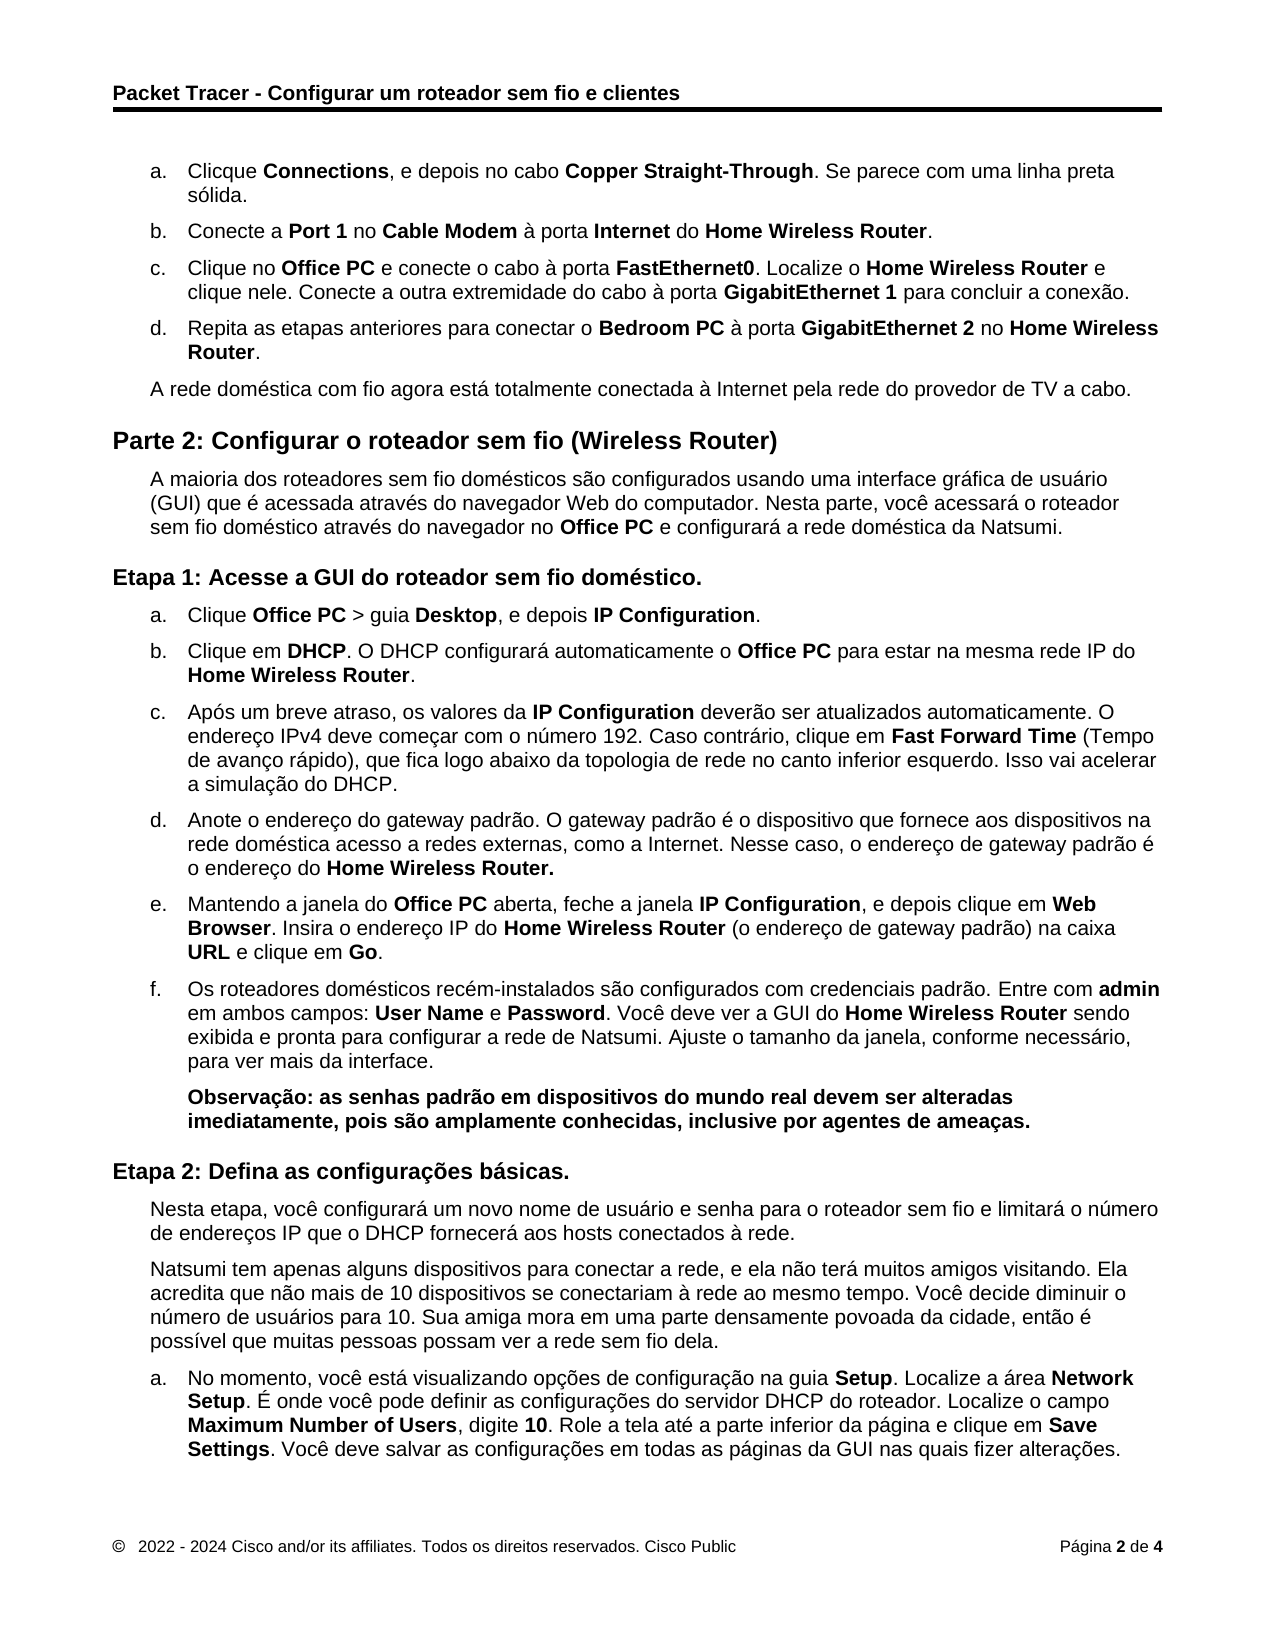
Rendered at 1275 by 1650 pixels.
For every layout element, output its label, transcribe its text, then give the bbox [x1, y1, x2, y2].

subtitle Acesse a GUI do roteador sem fio doméstico. [112, 564, 1162, 590]
text A rede doméstica com fio agora está totalmente conectada à Internet pela rede do provedor de TV a cabo. [150, 377, 1162, 401]
text Os roteadores domésticos recém-instalados são configurados com credenciais padrão. Entre com admin em ambos campos: User Name e Password. Você deve ver a GUI do Home Wireless Router sendo exibida e pronta para configurar a rede de Natsumi. Ajuste o tamanho da janela, conforme necessário, para ver mais da interface. [150, 977, 1162, 1072]
subtitle Configurar o roteador sem fio (Wireless Router) [112, 426, 1162, 454]
text Mantendo a janela do Office PC aberta, feche a janela IP Configuration, e depois clique em Web Browser. Insira o endereço IP do Home Wireless Router (o endereço de gateway padrão) na caixa URL e clique em Go. [150, 892, 1162, 964]
text Clicque Connections, e depois no cabo Copper Straight-Through. Se parece com uma linha preta sólida. [150, 159, 1162, 207]
text Clique no Office PC e conecte o cabo à porta FastEthernet0. Localize o Home Wireless Router e clique nele. Conecte a outra extremidade do cabo à porta GigabitEthernet 1 para concluir a conexão. [150, 256, 1162, 304]
text Nesta etapa, você configurará um novo nome de usuário e senha para o roteador sem fio e limitará o número de endereços IP que o DHCP fornecerá aos hosts conectados à rede. [150, 1197, 1162, 1244]
text Conecte a Port 1 no Cable Modem à porta Internet do Home Wireless Router. [150, 219, 1162, 243]
text Observação: as senhas padrão em dispositivos do mundo real devem ser alteradas imediatamente, pois são amplamente conhecidas, inclusive por agentes de ameaças. [187, 1085, 1162, 1133]
text Clique Office PC > guia Desktop, e depois IP Configuration. [150, 603, 1162, 627]
text A maioria dos roteadores sem fio domésticos são configurados usando uma interface gráfica de usuário (GUI) que é acessada através do navegador Web do computador. Nesta parte, você acessará o roteador sem fio doméstico através do navegador no Office PC e configurará a rede doméstica da Natsumi. [150, 467, 1162, 539]
text No momento, você está visualizando opções de configuração na guia Setup. Localize a área Network Setup. É onde você pode definir as configurações do servidor DHCP do roteador. Localize o campo Maximum Number of Users, digite 10. Role a tela até a parte inferior da página e clique em Save Settings. Você deve salvar as configurações em todas as páginas da GUI nas quais fizer alterações. [150, 1365, 1162, 1461]
text Natsumi tem apenas alguns dispositivos para conectar a rede, e ela não terá muitos amigos visitando. Ela acredita que não mais de 10 dispositivos se conectariam à rede ao mesmo tempo. Você decide diminuir o número de usuários para 10. Sua amiga mora em uma parte densamente povoada da cidade, então é possível que muitas pessoas possam ver a rede sem fio dela. [150, 1257, 1162, 1353]
text Clique em DHCP. O DHCP configurará automaticamente o Office PC para estar na mesma rede IP do Home Wireless Router. [150, 639, 1162, 687]
text Repita as etapas anteriores para conectar o Bedroom PC à porta GigabitEthernet 2 no Home Wireless Router. [150, 316, 1162, 364]
text Anote o endereço do gateway padrão. O gateway padrão é o dispositivo que fornece aos dispositivos na rede doméstica acesso a redes externas, como a Internet. Nesse caso, o endereço de gateway padrão é o endereço do Home Wireless Router. [150, 808, 1162, 880]
subtitle Defina as configurações básicas. [112, 1158, 1162, 1184]
text Após um breve atraso, os valores da IP Configuration deverão ser atualizados automaticamente. O endereço IPv4 deve começar com o número 192. Caso contrário, clique em Fast Forward Time (Tempo de avanço rápido), que fica logo abaixo da topologia de rede no canto inferior esquerdo. Isso vai acelerar a simulação do DHCP. [150, 699, 1162, 795]
